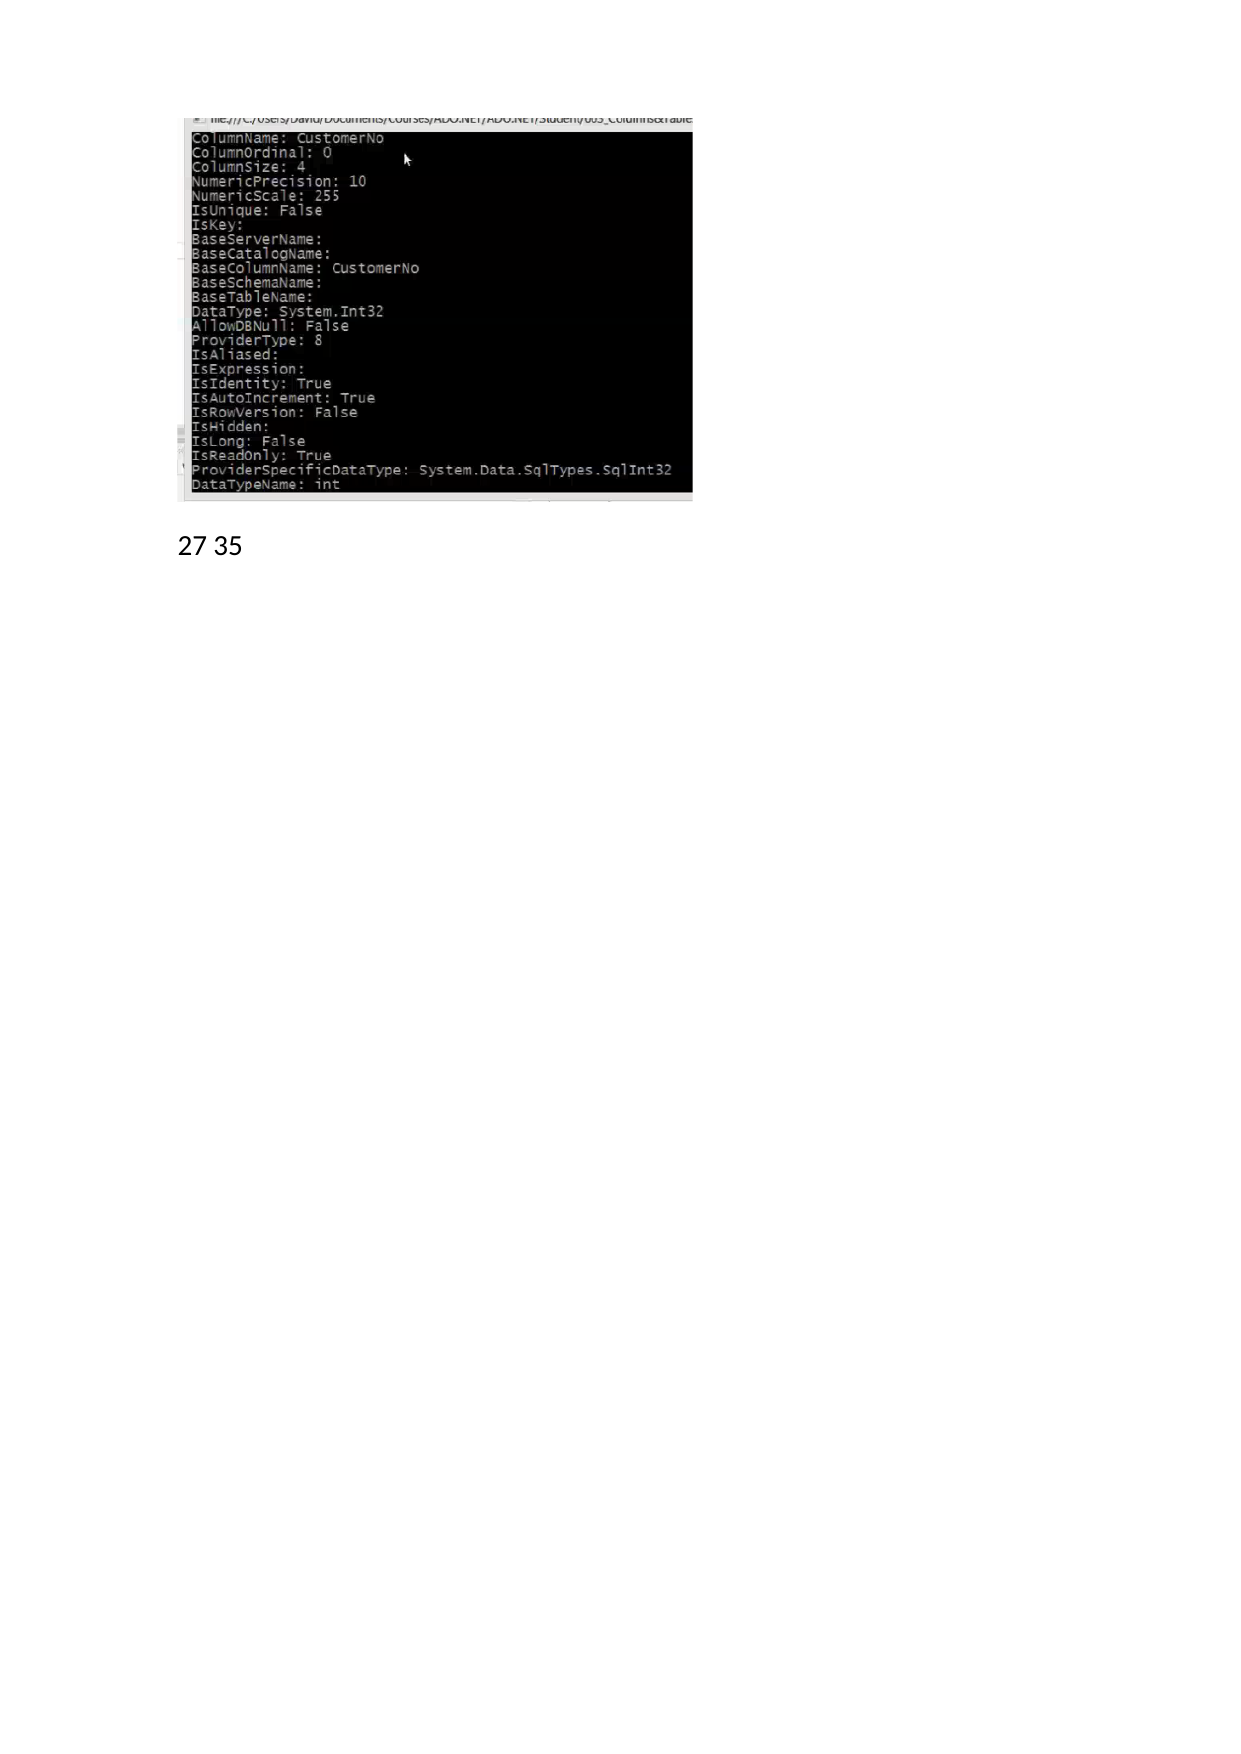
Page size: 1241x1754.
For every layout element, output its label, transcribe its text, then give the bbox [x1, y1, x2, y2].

text 27 35 [177, 527, 1152, 563]
picture [177, 118, 693, 502]
